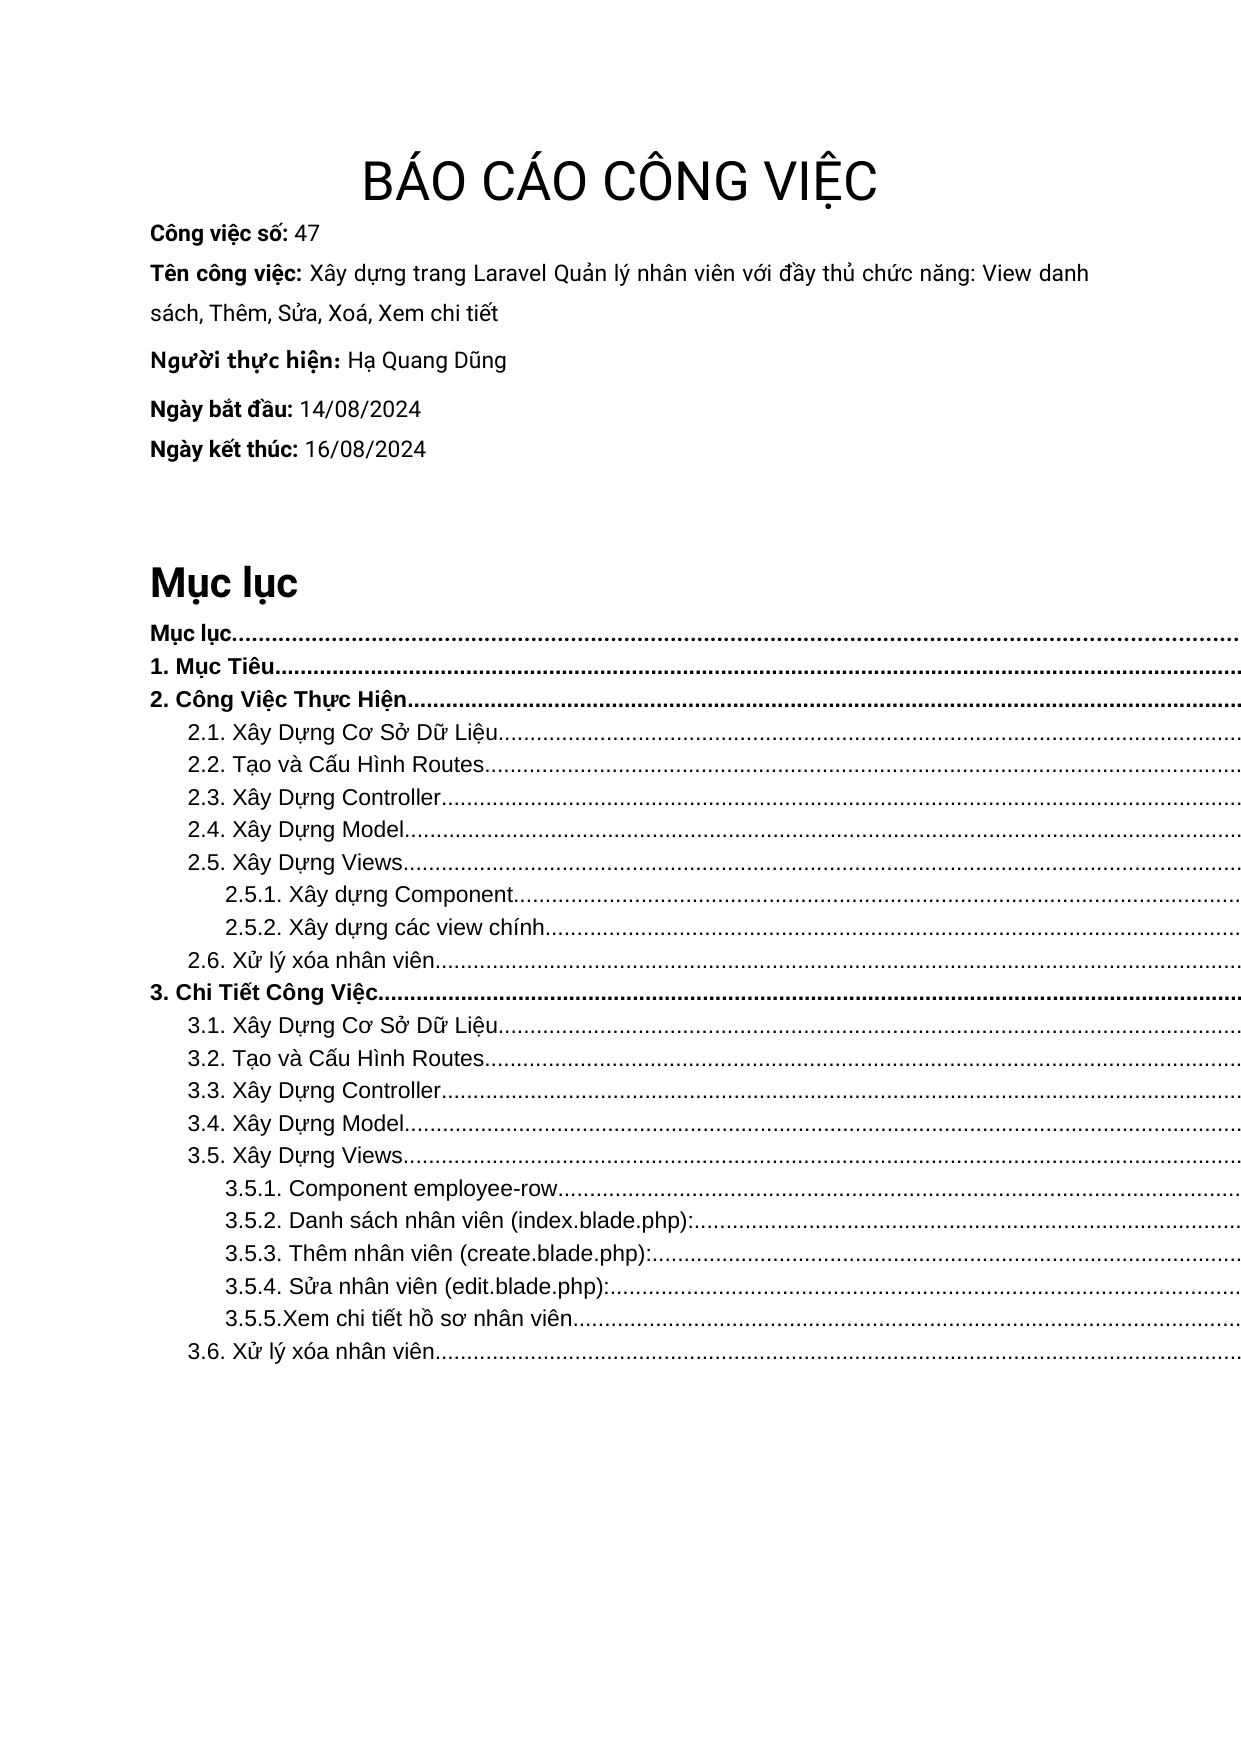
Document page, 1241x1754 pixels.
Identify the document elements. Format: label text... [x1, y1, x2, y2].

text Công việc số: 47 [150, 220, 1090, 247]
text Tên công việc: Xây dựng trang Laravel Quản lý nhân viên với đầy thủ chức năng: View danh sách, Thêm, Sửa, Xoá, Xem chi tiết [150, 260, 1090, 327]
text Ngày bắt đầu: 14/08/2024 [150, 396, 1090, 423]
text Người thực hiện: Hạ Quang Dũng [150, 341, 1090, 378]
subtitle Mục lục [150, 559, 1090, 608]
text Ngày kết thúc: 16/08/2024 [150, 436, 1090, 463]
title BÁO CÁO CÔNG VIỆC [150, 150, 1090, 213]
